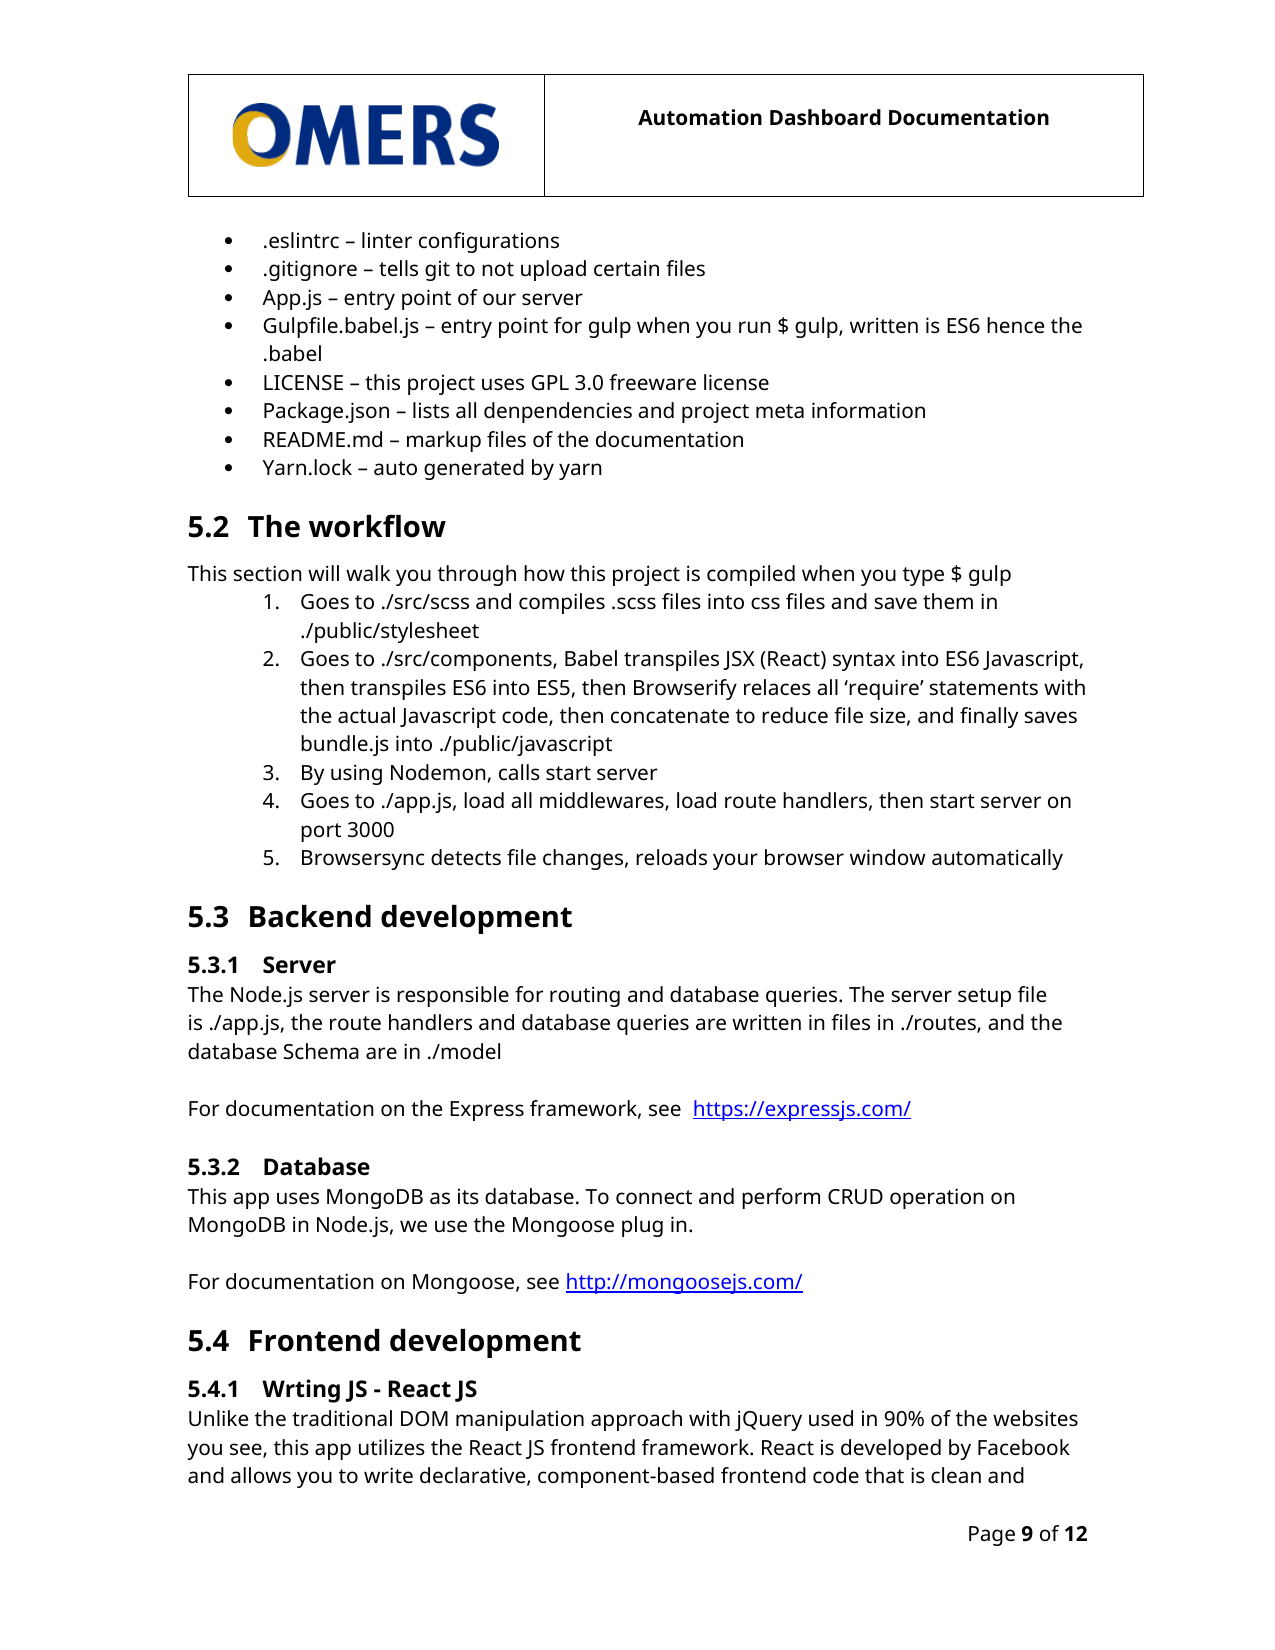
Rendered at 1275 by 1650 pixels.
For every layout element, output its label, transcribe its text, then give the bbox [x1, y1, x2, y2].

subtitle Wrting JS - React JS [187, 1373, 1087, 1404]
list Goes to ./app.js, load all middlewares, load route handlers, then start server on port 3000 [262, 786, 1087, 843]
text For documentation on Mongoose, see http://mongoosejs.com/ [187, 1267, 1087, 1296]
subtitle Backend development [187, 897, 1087, 936]
text For documentation on the Express framework, see https://expressjs.com/ [187, 1094, 1087, 1122]
list By using Nodemon, calls start server [262, 758, 1087, 786]
list Gulpfile.babel.js – entry point for gulp when you run $ gulp, written is ES6 hence the .babel [225, 311, 1087, 368]
list App.js – entry point of our server [225, 283, 1087, 311]
list Browsersync detects file changes, reloads your browser window automatically [262, 843, 1087, 872]
list .eslintrc – linter configurations [225, 226, 1087, 254]
text The Node.js server is responsible for routing and database queries. The server setup file is ./app.js, the route handlers and database queries are written in files in ./routes, and the database Schema are in ./model [187, 980, 1087, 1065]
list Goes to ./src/scss and compiles .scss files into css files and save them in ./public/stylesheet [262, 587, 1087, 644]
list Goes to ./src/components, Babel transpiles JSX (React) syntax into ES6 Javascript, then transpiles ES6 into ES5, then Browserify relaces all ‘require’ statements with the actual Javascript code, then concatenate to reduce file size, and finally saves bundle.js into ./public/javascript [262, 644, 1087, 758]
subtitle Database [187, 1151, 1087, 1182]
subtitle The workflow [187, 507, 1087, 546]
list Yarn.lock – auto generated by yarn [225, 453, 1087, 482]
text This section will walk you through how this project is compiled when you type $ gulp [187, 559, 1087, 587]
picture [232, 103, 500, 168]
list .gitignore – tells git to not upload certain files [225, 254, 1087, 283]
text This app uses MongoDB as its database. To connect and perform CRUD operation on MongoDB in Node.js, we use the Mongoose plug in. [187, 1182, 1087, 1239]
list LICENSE – this project uses GPL 3.0 freeware license [225, 368, 1087, 396]
list README.md – markup files of the documentation [225, 425, 1087, 453]
subtitle Frontend development [187, 1321, 1087, 1360]
subtitle Server [187, 949, 1087, 980]
list Package.json – lists all denpendencies and project meta information [225, 396, 1087, 425]
